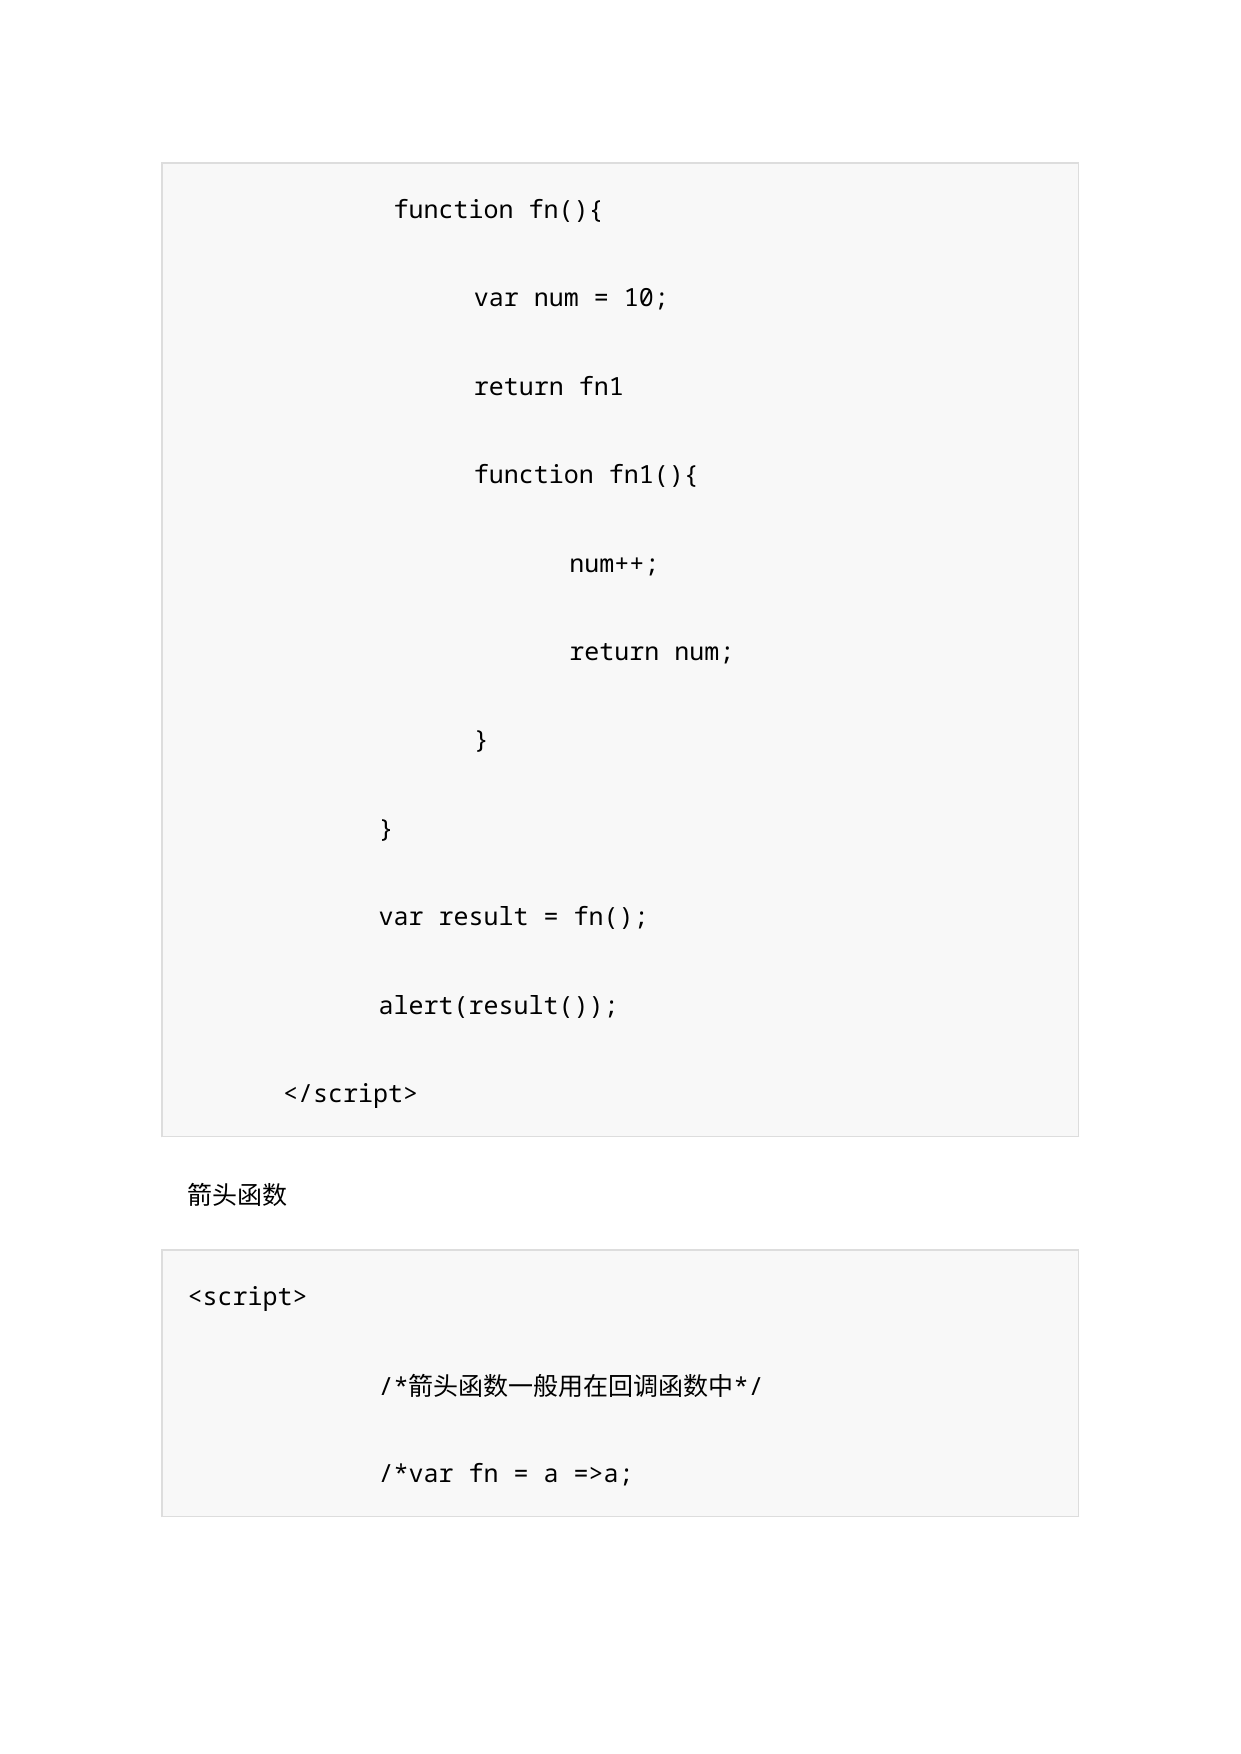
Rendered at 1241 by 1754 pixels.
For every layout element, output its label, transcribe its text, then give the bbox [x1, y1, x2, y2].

text /*箭头函数一般用在回调函数中*/ [163, 1338, 1078, 1417]
text function fn(){ [163, 164, 1078, 241]
text function fn1(){ [163, 427, 1078, 506]
text return fn1 [163, 339, 1078, 418]
text return num; [163, 604, 1078, 683]
text alert(result()); [163, 958, 1078, 1037]
text var result = fn(); [163, 869, 1078, 948]
text } [163, 693, 1078, 772]
text /*var fn = a =>a; [163, 1426, 1078, 1516]
text } [163, 781, 1078, 860]
text <script> [163, 1251, 1078, 1328]
text var num = 10; [163, 250, 1078, 329]
text </script> [163, 1046, 1078, 1136]
text 箭头函数 [187, 1161, 1053, 1226]
text num++; [163, 516, 1078, 595]
